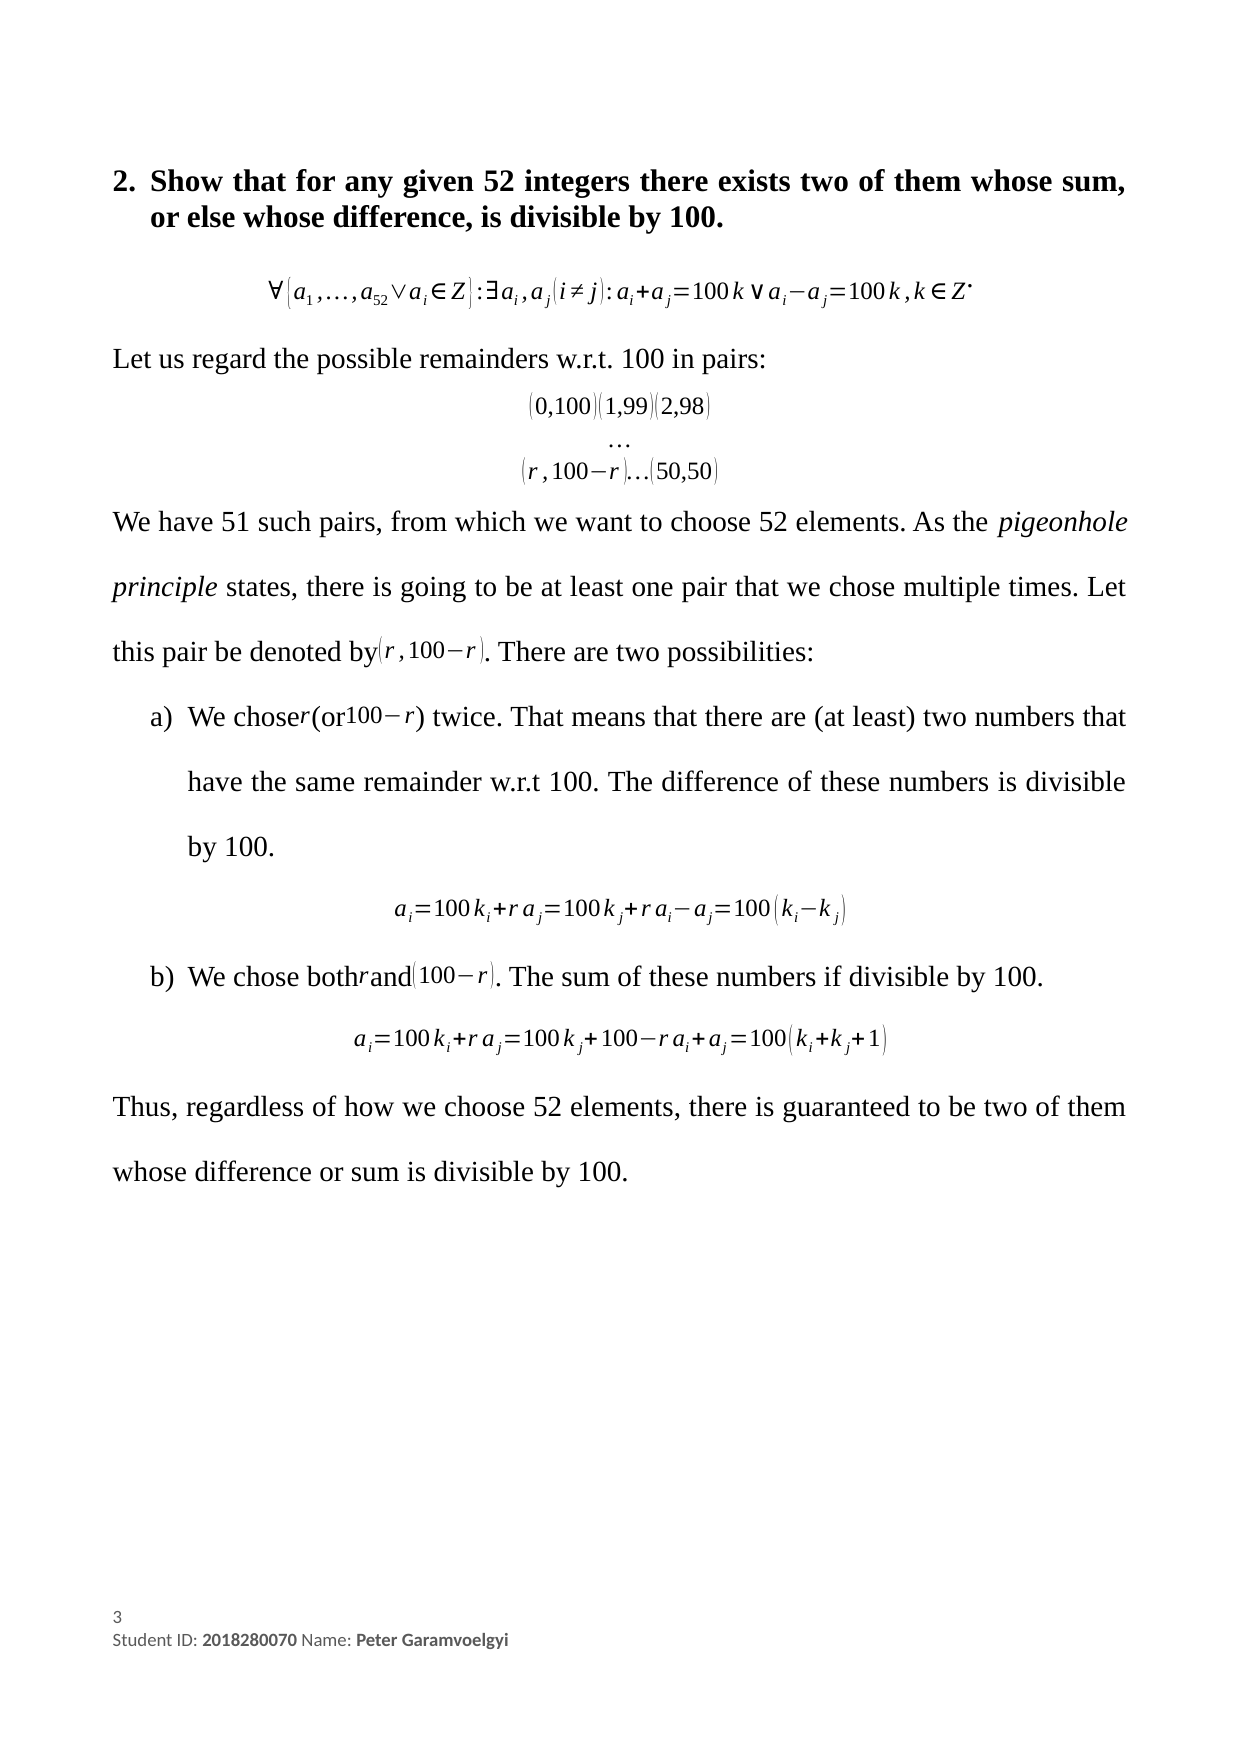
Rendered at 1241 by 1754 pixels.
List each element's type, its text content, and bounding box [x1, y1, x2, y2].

list Show that for any given 52 integers there exists two of them whose sum, or else whose difference, is divisible by 100. [112, 162, 1128, 234]
text . [112, 261, 1128, 326]
text Let us regard the possible remainders w.r.t. 100 in pairs: [112, 326, 1128, 391]
list We chose bothand. The sum of these numbers if divisible by 100. [150, 943, 1128, 1008]
text We have 51 such pairs, from which we want to choose 52 elements. As the pigeonhole principle states, there is going to be at least one pair that we chose multiple times. Let this pair be denoted by. There are two possibilities: [112, 488, 1128, 683]
text Thus, regardless of how we choose 52 elements, there is guaranteed to be two of them whose difference or sum is divisible by 100. [112, 1073, 1128, 1203]
list We chose(or) twice. That means that there are (at least) two numbers that have the same remainder w.r.t 100. The difference of these numbers is divisible by 100. [150, 683, 1128, 878]
